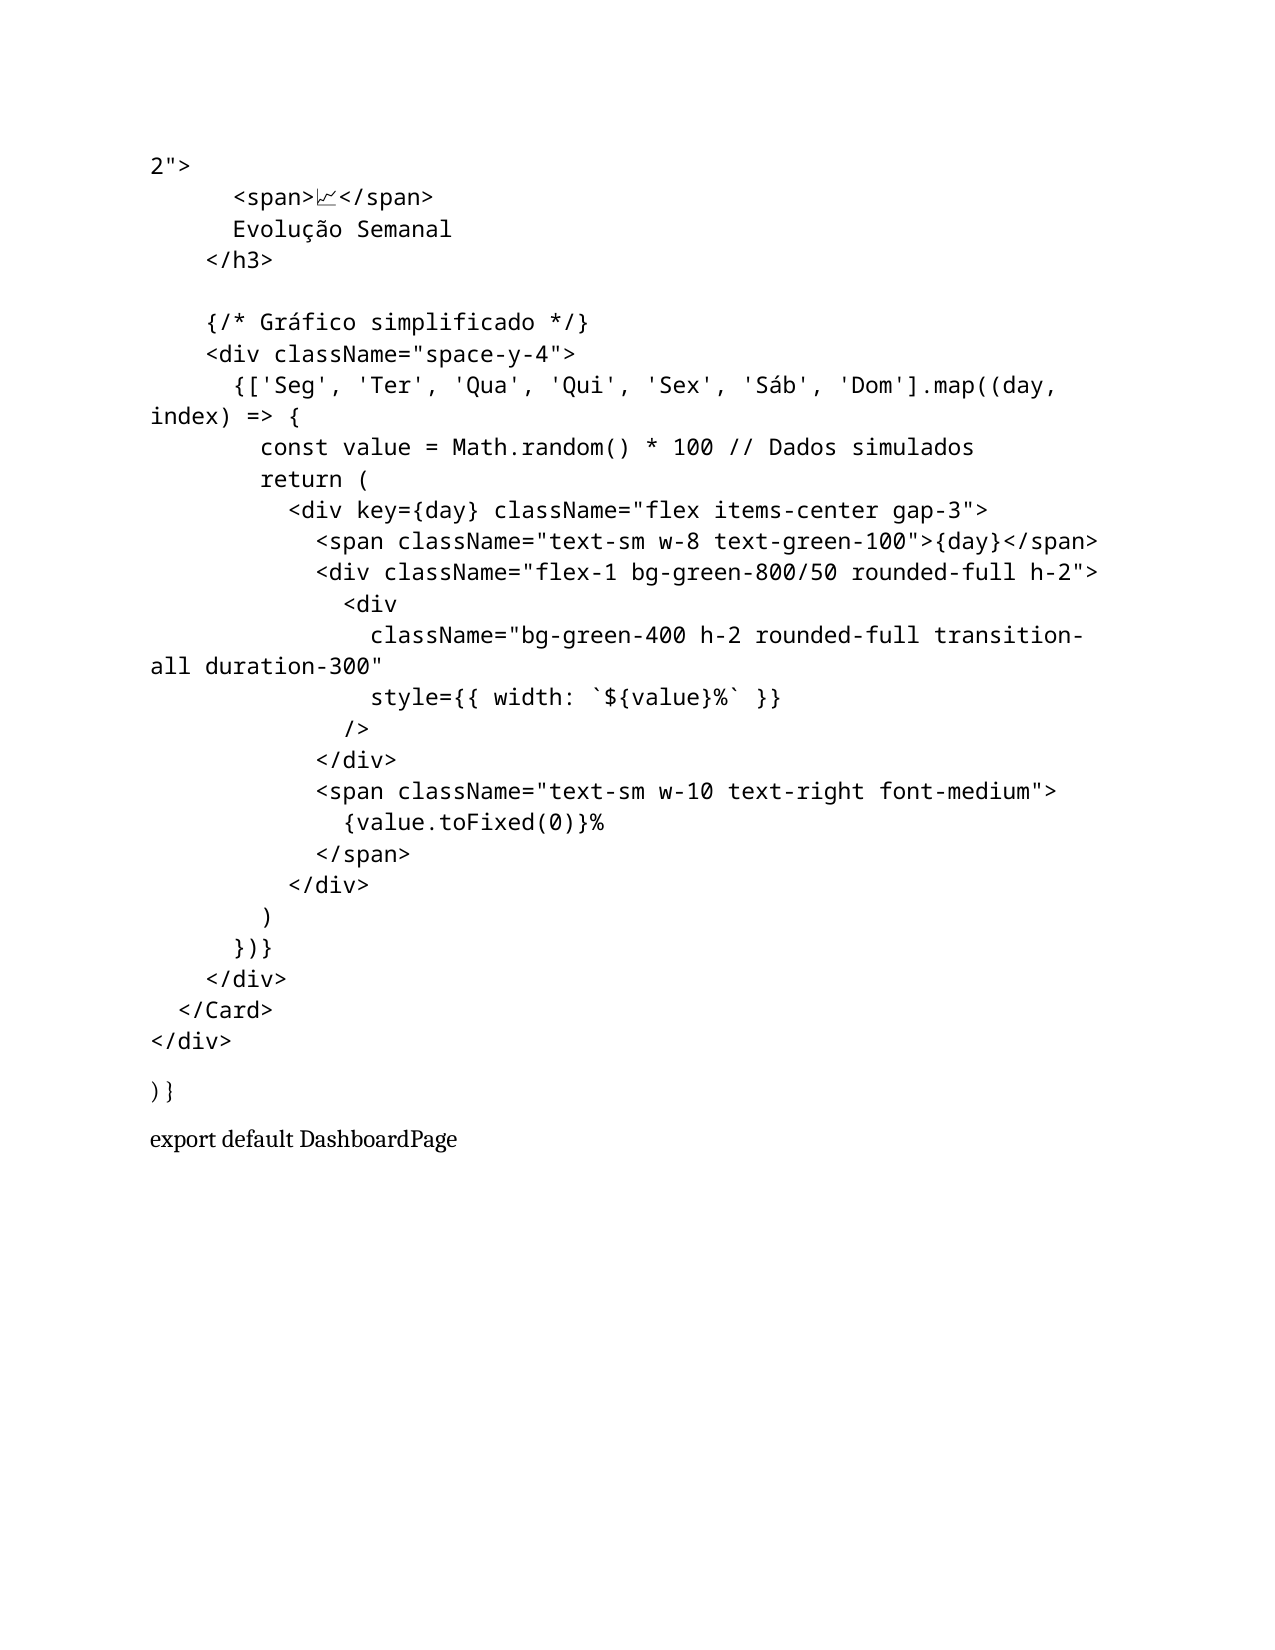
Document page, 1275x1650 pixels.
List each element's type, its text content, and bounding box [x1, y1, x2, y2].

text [150, 150, 1125, 1056]
text export default DashboardPage [150, 1124, 1125, 1153]
text ) } [150, 1077, 1125, 1106]
